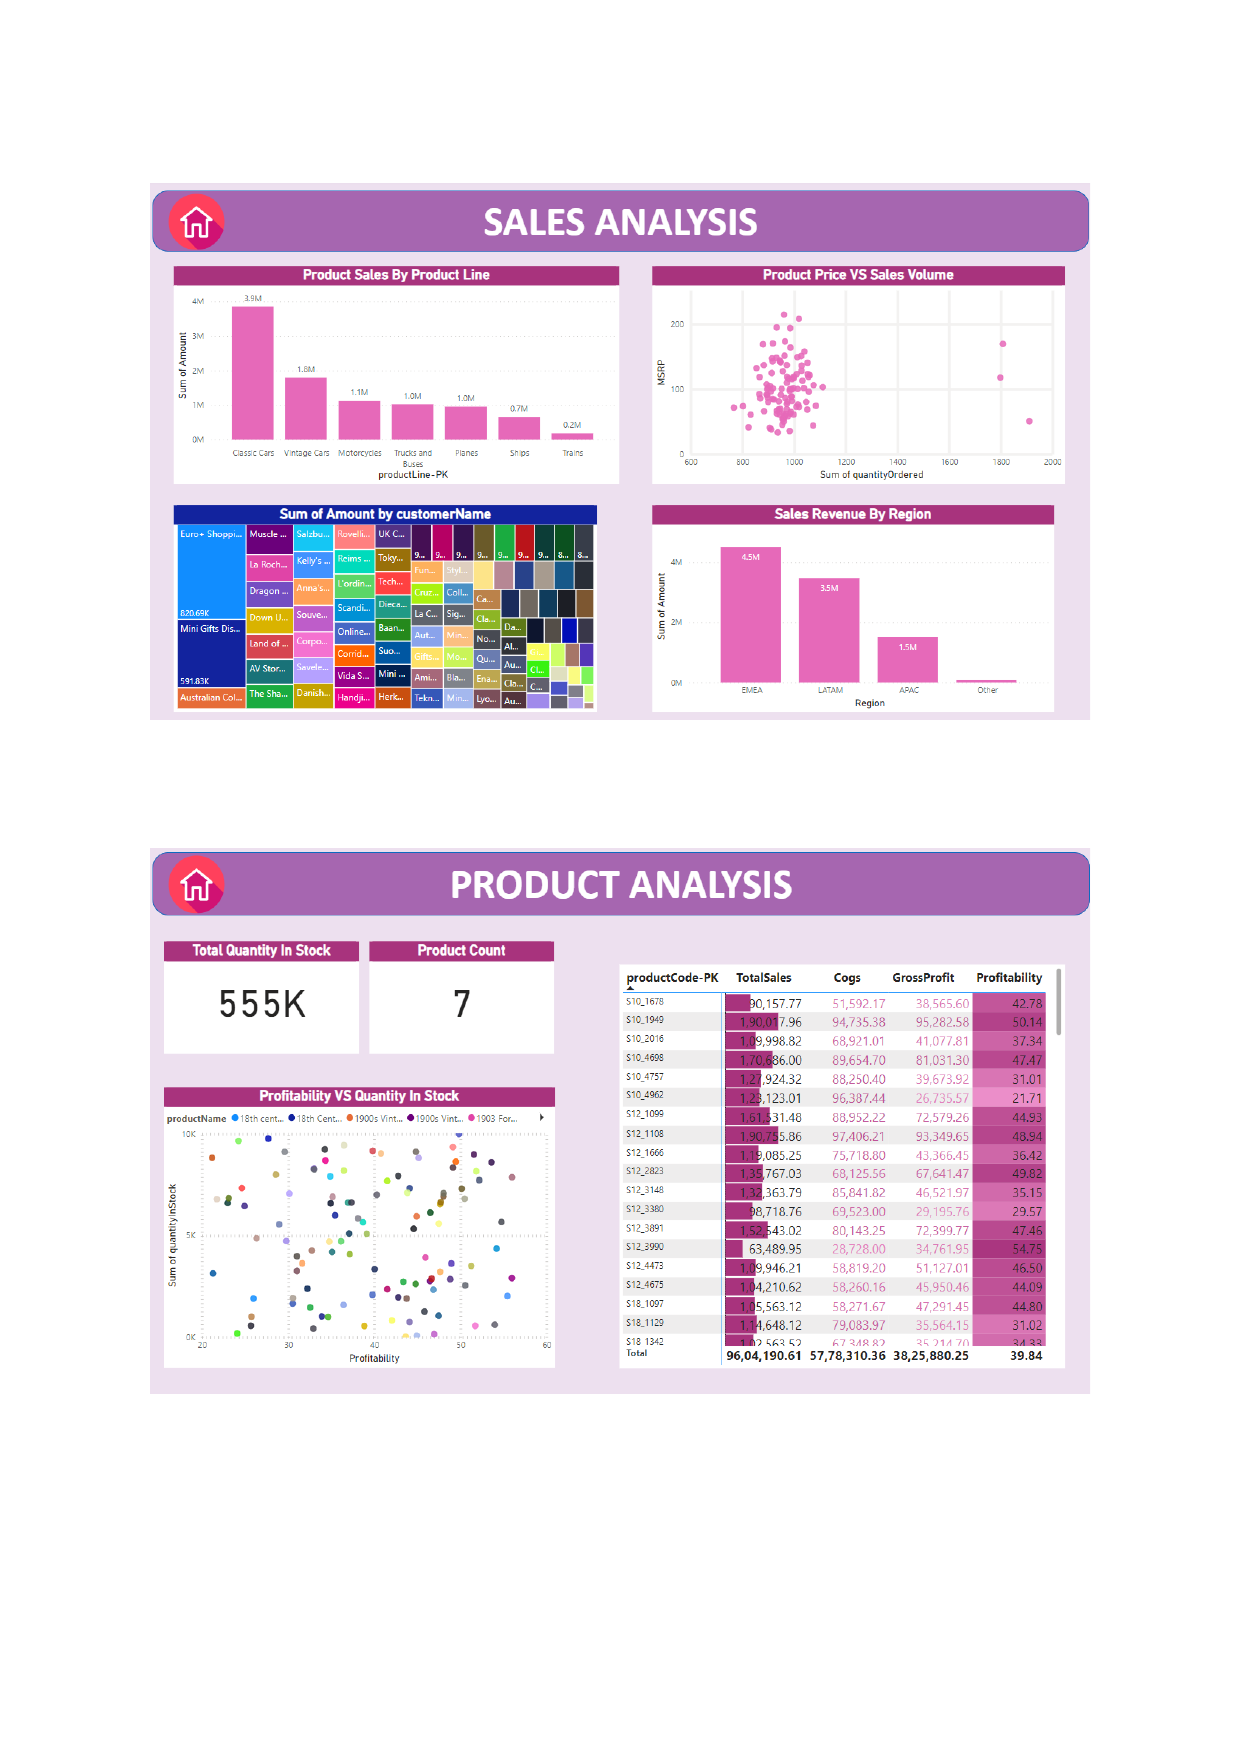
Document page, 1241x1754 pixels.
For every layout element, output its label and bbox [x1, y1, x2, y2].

picture [150, 848, 1091, 1394]
picture [150, 183, 1091, 720]
